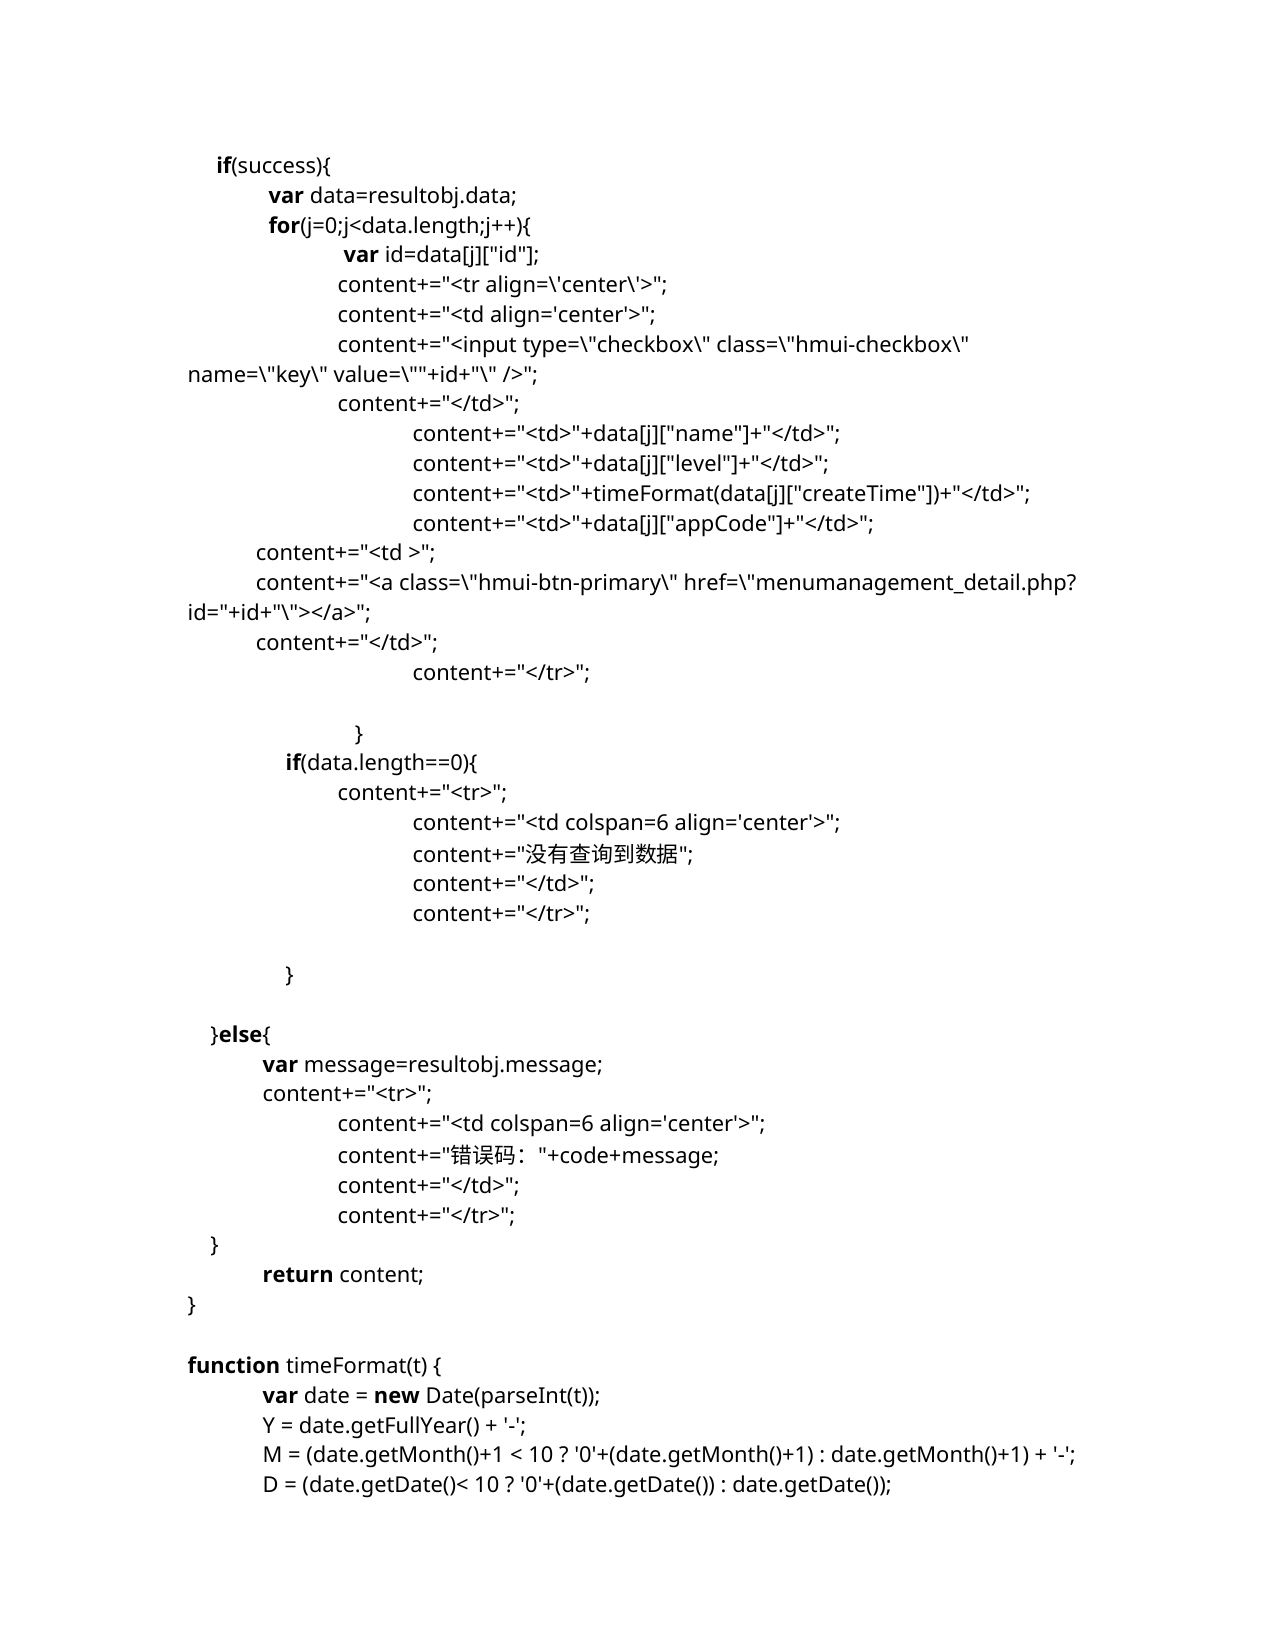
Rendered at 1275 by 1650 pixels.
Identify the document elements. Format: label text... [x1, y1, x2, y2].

text if(success){ [187, 150, 1087, 180]
text content+="</td>"; [187, 627, 1087, 656]
text function timeFormat(t) { [187, 1350, 1087, 1380]
text content+="没有查询到数据"; [187, 837, 1087, 868]
text content+="<td colspan=6 align='center'>"; [187, 807, 1087, 837]
text content+="</tr>"; [187, 1199, 1087, 1229]
text var id=data[j]["id"]; [187, 239, 1087, 269]
text var message=resultobj.message; [187, 1049, 1087, 1078]
text content+="<tr>"; [187, 1078, 1087, 1108]
text content+="<td colspan=6 align='center'>"; [187, 1108, 1087, 1138]
text content+="<td >"; [187, 537, 1087, 567]
text content+="<td>"+data[j]["name"]+"</td>"; [187, 418, 1087, 448]
text content+="</tr>"; [187, 656, 1087, 686]
text return content; [187, 1259, 1087, 1289]
text content+="错误码："+code+message; [187, 1138, 1087, 1170]
text content+="<tr align=\'center\'>"; [187, 269, 1087, 299]
text } [187, 1229, 1087, 1259]
text content+="<td>"+data[j]["appCode"]+"</td>"; [187, 507, 1087, 537]
text content+="</td>"; [187, 1170, 1087, 1199]
text content+="</td>"; [187, 388, 1087, 418]
text content+="<input type=\"checkbox\" class=\"hmui-checkbox\" name=\"key\" value=\""+id+"\" />"; [187, 329, 1087, 388]
text if(data.length==0){ [187, 747, 1087, 777]
text } [187, 1289, 1087, 1319]
text } [187, 959, 1087, 989]
text for(j=0;j<data.length;j++){ [187, 209, 1087, 239]
text content+="<a class=\"hmui-btn-primary\" href=\"menumanagement_detail.php?id="+id+"\"></a>"; [187, 567, 1087, 627]
text M = (date.getMonth()+1 < 10 ? '0'+(date.getMonth()+1) : date.getMonth()+1) + '-'; [187, 1439, 1087, 1469]
text content+="</tr>"; [187, 898, 1087, 928]
text content+="<td>"+timeFormat(data[j]["createTime"])+"</td>"; [187, 478, 1087, 507]
text content+="<tr>"; [187, 777, 1087, 807]
text }else{ [187, 1019, 1087, 1049]
text content+="<td>"+data[j]["level"]+"</td>"; [187, 448, 1087, 478]
text D = (date.getDate()< 10 ? '0'+(date.getDate()) : date.getDate()); [187, 1469, 1087, 1499]
text Y = date.getFullYear() + '-'; [187, 1409, 1087, 1439]
text var date = new Date(parseInt(t)); [187, 1380, 1087, 1409]
text } [187, 717, 1087, 747]
text content+="<td align='center'>"; [187, 299, 1087, 329]
text var data=resultobj.data; [187, 180, 1087, 209]
text content+="</td>"; [187, 868, 1087, 898]
